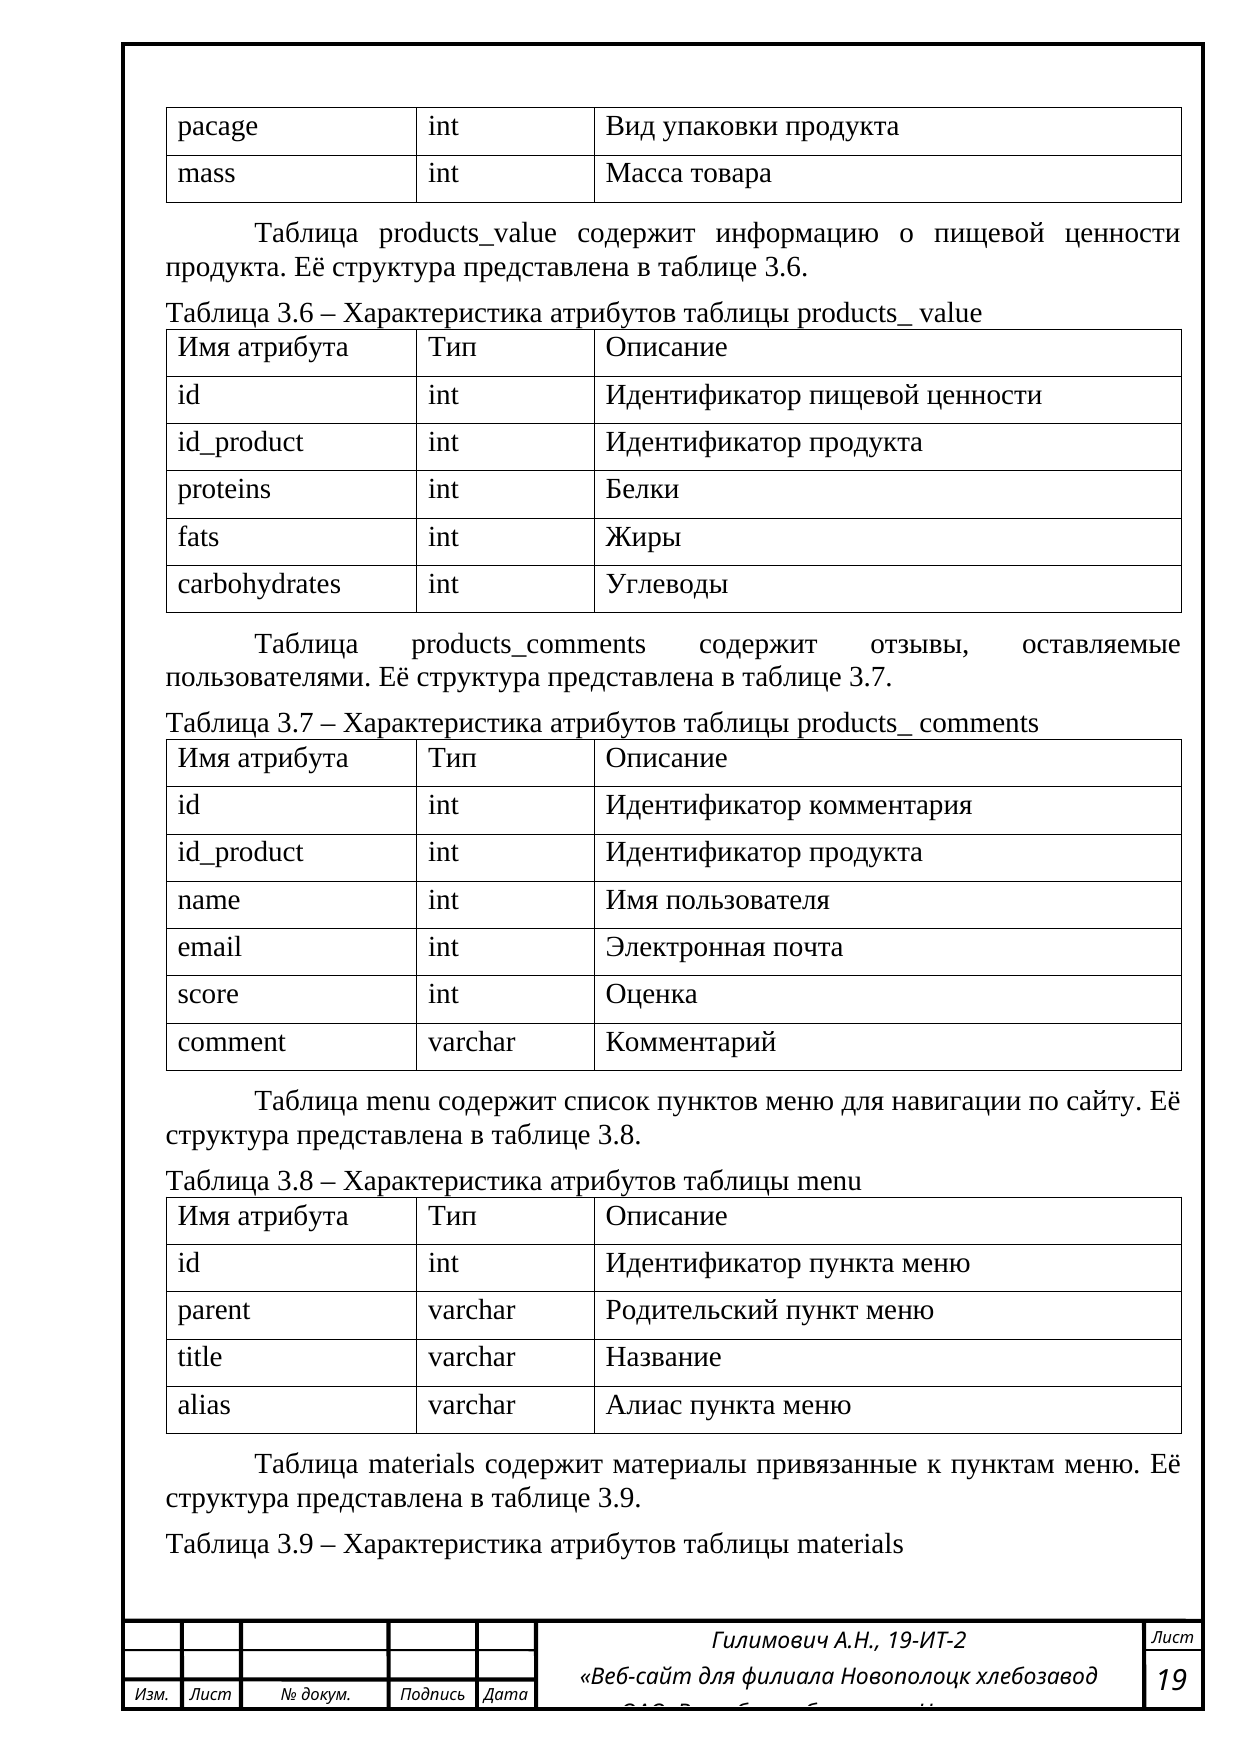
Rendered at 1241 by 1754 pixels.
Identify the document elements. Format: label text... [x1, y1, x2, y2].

table_cell Идентификатор пищевой ценности [595, 377, 1181, 423]
text Таблица 3.6 – Характеристика атрибутов таблицы products_ value [165, 295, 1181, 328]
table_cell email [167, 929, 416, 975]
table_header Имя атрибута [167, 740, 416, 786]
table_cell score [167, 976, 416, 1023]
table_cell Углеводы [595, 566, 1181, 612]
table_cell name [167, 882, 416, 928]
table_cell int [417, 787, 594, 833]
table_cell id [167, 1245, 416, 1291]
table_header Имя атрибута [167, 330, 416, 376]
table_cell varchar [417, 1387, 594, 1433]
table_cell title [167, 1340, 416, 1386]
table_header Описание [595, 1198, 1181, 1244]
table_cell Масса товара [595, 156, 1181, 202]
table_cell Белки [595, 471, 1181, 518]
table_cell Комментарий [595, 1024, 1181, 1070]
table_cell int [417, 566, 594, 612]
table_cell int [417, 976, 594, 1023]
table_cell Идентификатор пункта меню [595, 1245, 1181, 1291]
table_cell Электронная почта [595, 929, 1181, 975]
table_cell int [417, 882, 594, 928]
text Таблица products_comments содержит отзывы, оставляемые пользователями. Её структура представлена в таблице 3.7. [165, 626, 1181, 693]
table_cell int [417, 377, 594, 423]
table_cell int [417, 835, 594, 881]
table_cell id_product [167, 835, 416, 881]
table_cell Идентификатор продукта [595, 424, 1181, 470]
table_cell parent [167, 1292, 416, 1338]
text Таблица 3.7 – Характеристика атрибутов таблицы products_ comments [165, 705, 1181, 739]
text Таблица 3.9 – Характеристика атрибутов таблицы materials [165, 1526, 1181, 1560]
table_cell Жиры [595, 519, 1181, 565]
table_cell int [417, 108, 594, 154]
table_cell int [417, 929, 594, 975]
text Таблица products_value содержит информацию о пищевой ценности продукта. Её структура представлена в таблице 3.6. [165, 215, 1181, 282]
table_cell Идентификатор комментария [595, 787, 1181, 833]
table_header Имя атрибута [167, 1198, 416, 1244]
table_cell int [417, 424, 594, 470]
table_cell varchar [417, 1024, 594, 1070]
table_cell int [417, 471, 594, 518]
text Таблица menu содержит список пунктов меню для навигации по сайту. Её структура представлена в таблице 3.8. [165, 1083, 1181, 1151]
table_cell Название [595, 1340, 1181, 1386]
table_cell Вид упаковки продукта [595, 108, 1181, 154]
table_cell comment [167, 1024, 416, 1070]
text Таблица 3.8 – Характеристика атрибутов таблицы menu [165, 1163, 1181, 1197]
table_cell int [417, 1245, 594, 1291]
table_cell pacage [167, 108, 416, 154]
table_cell alias [167, 1387, 416, 1433]
table_cell Родительский пункт меню [595, 1292, 1181, 1338]
table_cell int [417, 156, 594, 202]
table_cell Алиас пункта меню [595, 1387, 1181, 1433]
table_header Тип [417, 740, 594, 786]
table_cell Оценка [595, 976, 1181, 1023]
table_cell Идентификатор продукта [595, 835, 1181, 881]
table_cell varchar [417, 1292, 594, 1338]
table_cell Имя пользователя [595, 882, 1181, 928]
table_header Тип [417, 330, 594, 376]
table_cell id [167, 787, 416, 833]
table_cell proteins [167, 471, 416, 518]
text Таблица materials содержит материалы привязанные к пунктам меню. Её структура представлена в таблице 3.9. [165, 1447, 1181, 1514]
table_cell varchar [417, 1340, 594, 1386]
table_cell carbohydrates [167, 566, 416, 612]
table_cell id [167, 377, 416, 423]
table_header Описание [595, 740, 1181, 786]
table_cell fats [167, 519, 416, 565]
table_cell int [417, 519, 594, 565]
table_header Тип [417, 1198, 594, 1244]
table_header Описание [595, 330, 1181, 376]
table_cell id_product [167, 424, 416, 470]
table_cell mass [167, 156, 416, 202]
